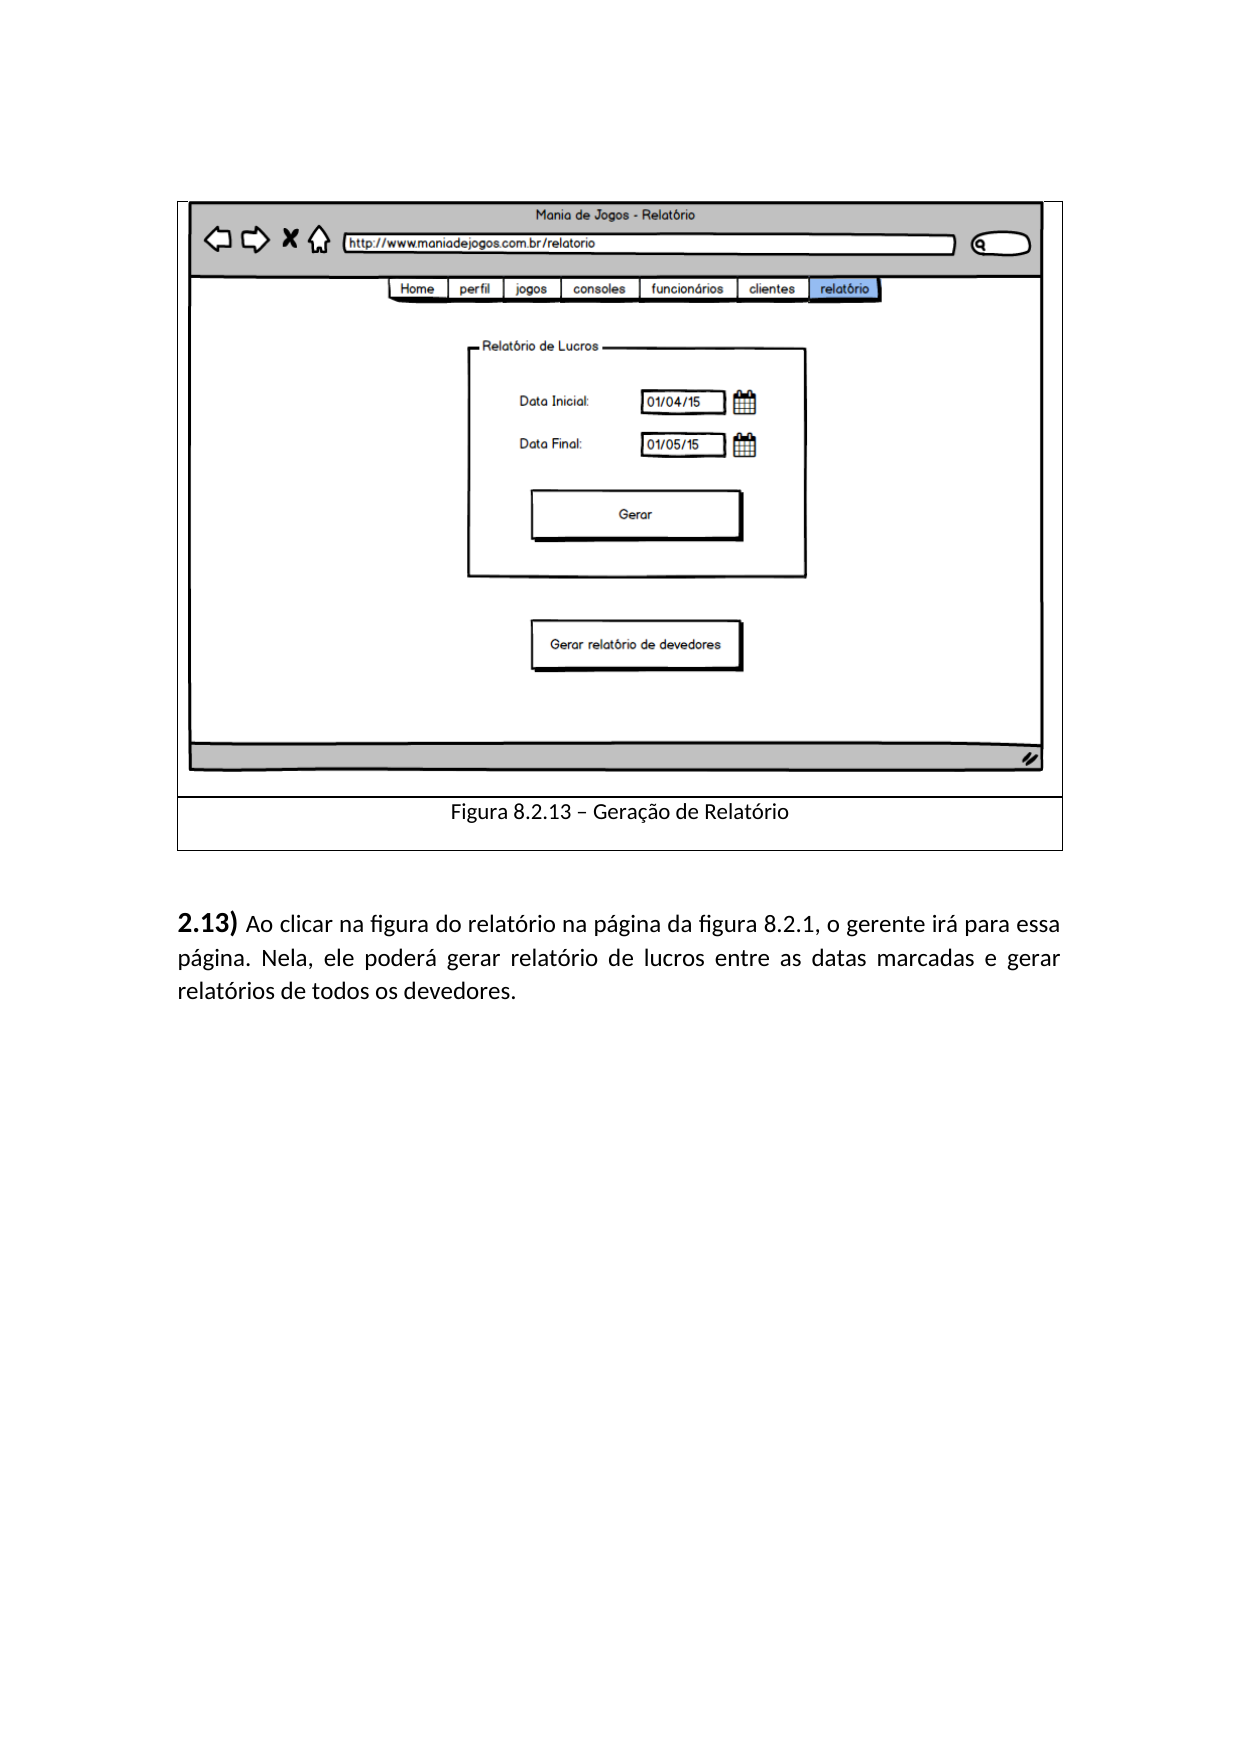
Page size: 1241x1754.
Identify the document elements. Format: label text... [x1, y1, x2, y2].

table_header [178, 202, 1062, 796]
table_cell Figura 8.2.13 – Geração de Relatório [178, 798, 1062, 850]
text 2.13) Ao clicar na figura do relatório na página da figura 8.2.1, o gerente irá para essa página. Nela, ele poderá gerar relatório de lucros entre as datas marcadas e gerar relatórios de todos os devedores. [177, 904, 1063, 1006]
picture [188, 201, 1044, 772]
